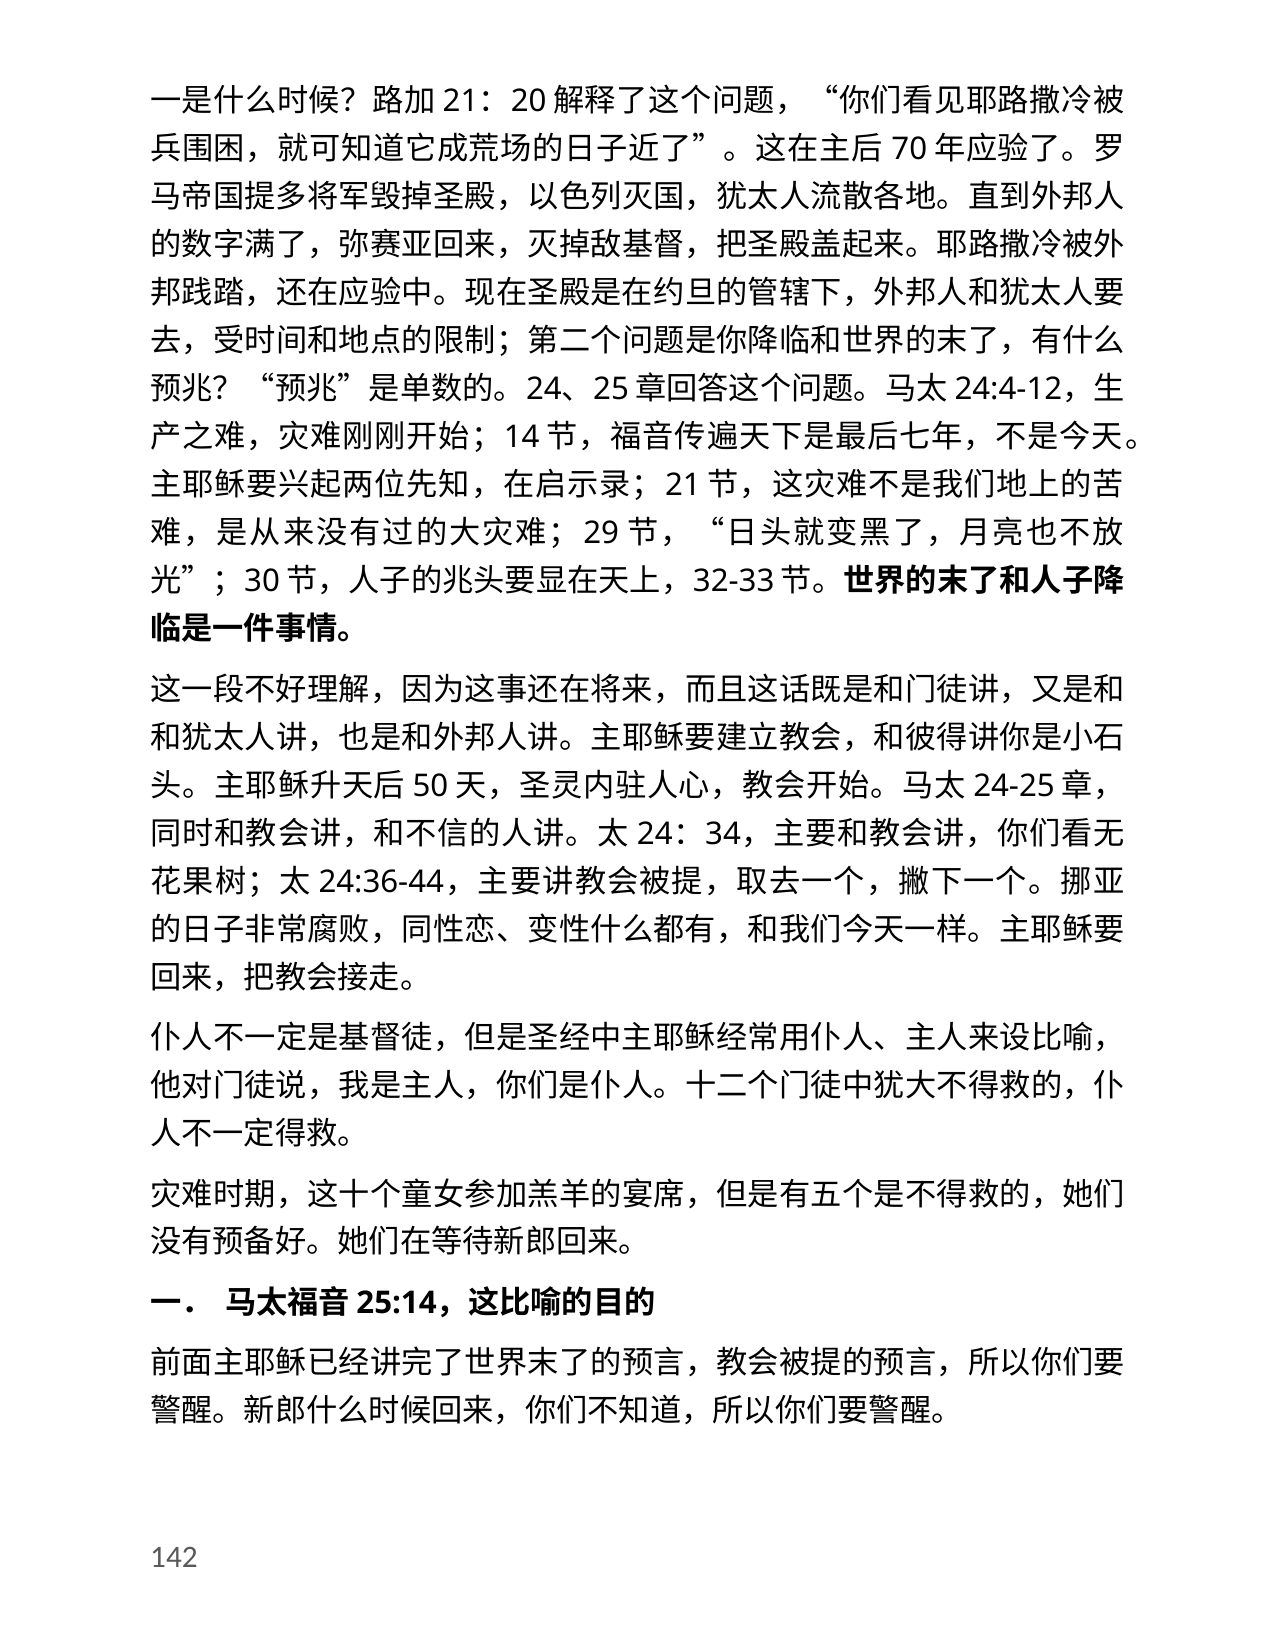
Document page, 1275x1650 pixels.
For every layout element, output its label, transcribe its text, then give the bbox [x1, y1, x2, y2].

text 这一段不好理解，因为这事还在将来，而且这话既是和门徒讲，又是和和犹太人讲，也是和外邦人讲。主耶稣要建立教会，和彼得讲你是小石头。主耶稣升天后50天，圣灵内驻人心，教会开始。马太24-25章，同时和教会讲，和不信的人讲。太24：34，主要和教会讲，你们看无花果树；太24:36-44，主要讲教会被提，取去一个，撇下一个。挪亚的日子非常腐败，同性恋、变性什么都有，和我们今天一样。主耶稣要回来，把教会接走。 [150, 664, 1125, 997]
list 马太福音25:14，这比喻的目的 [150, 1277, 1125, 1322]
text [150, 75, 1125, 649]
text 灾难时期，这十个童女参加羔羊的宴席，但是有五个是不得救的，她们没有预备好。她们在等待新郎回来。 [150, 1169, 1125, 1262]
text 前面主耶稣已经讲完了世界末了的预言，教会被提的预言，所以你们要警醒。新郎什么时候回来，你们不知道，所以你们要警醒。 [150, 1338, 1125, 1431]
text 仆人不一定是基督徒，但是圣经中主耶稣经常用仆人、主人来设比喻，他对门徒说，我是主人，你们是仆人。十二个门徒中犹大不得救的，仆人不一定得救。 [150, 1012, 1125, 1153]
